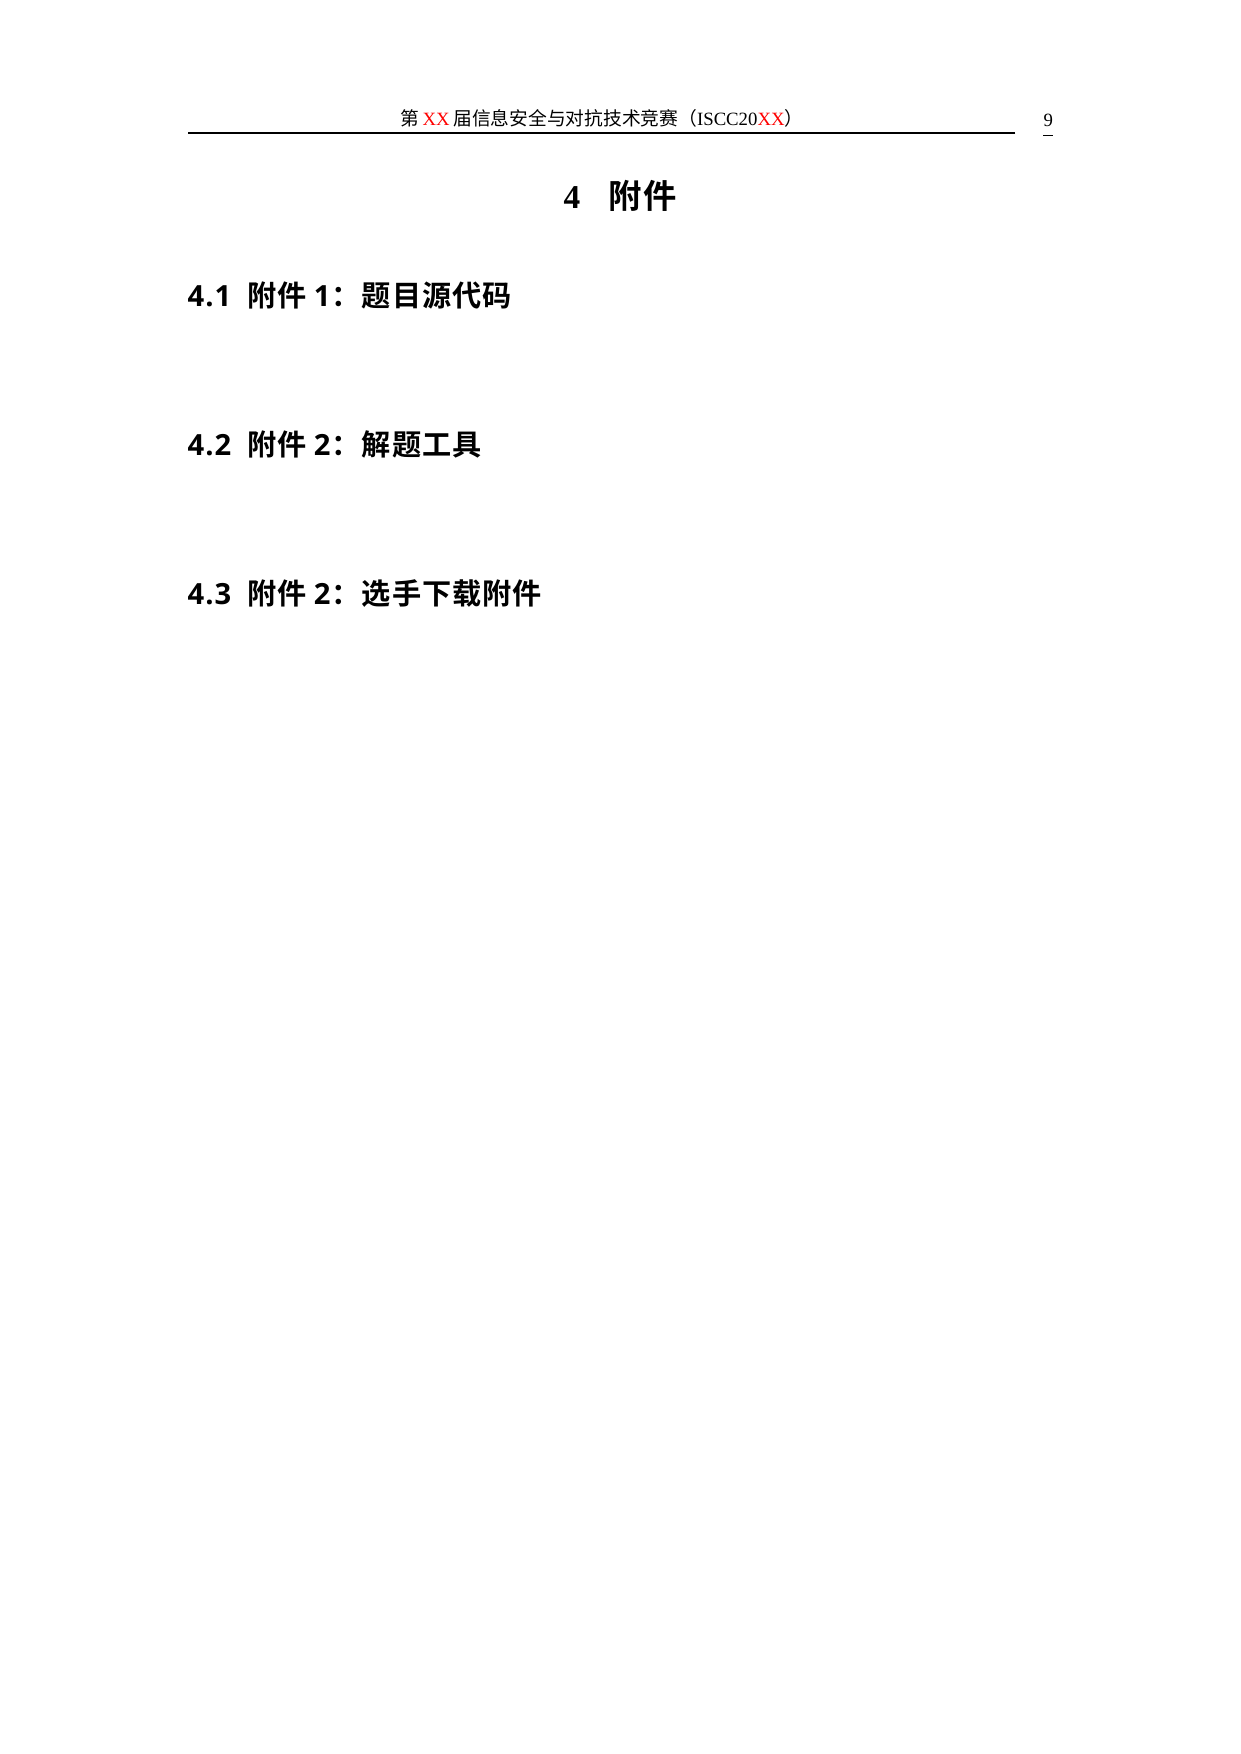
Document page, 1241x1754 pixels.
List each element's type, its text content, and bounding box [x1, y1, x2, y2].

subtitle 附件2：解题工具 [187, 411, 1053, 476]
subtitle 附件1：题目源代码 [187, 262, 1053, 327]
subtitle 附件2：选手下载附件 [187, 559, 1053, 624]
subtitle 附件 [187, 162, 1053, 227]
